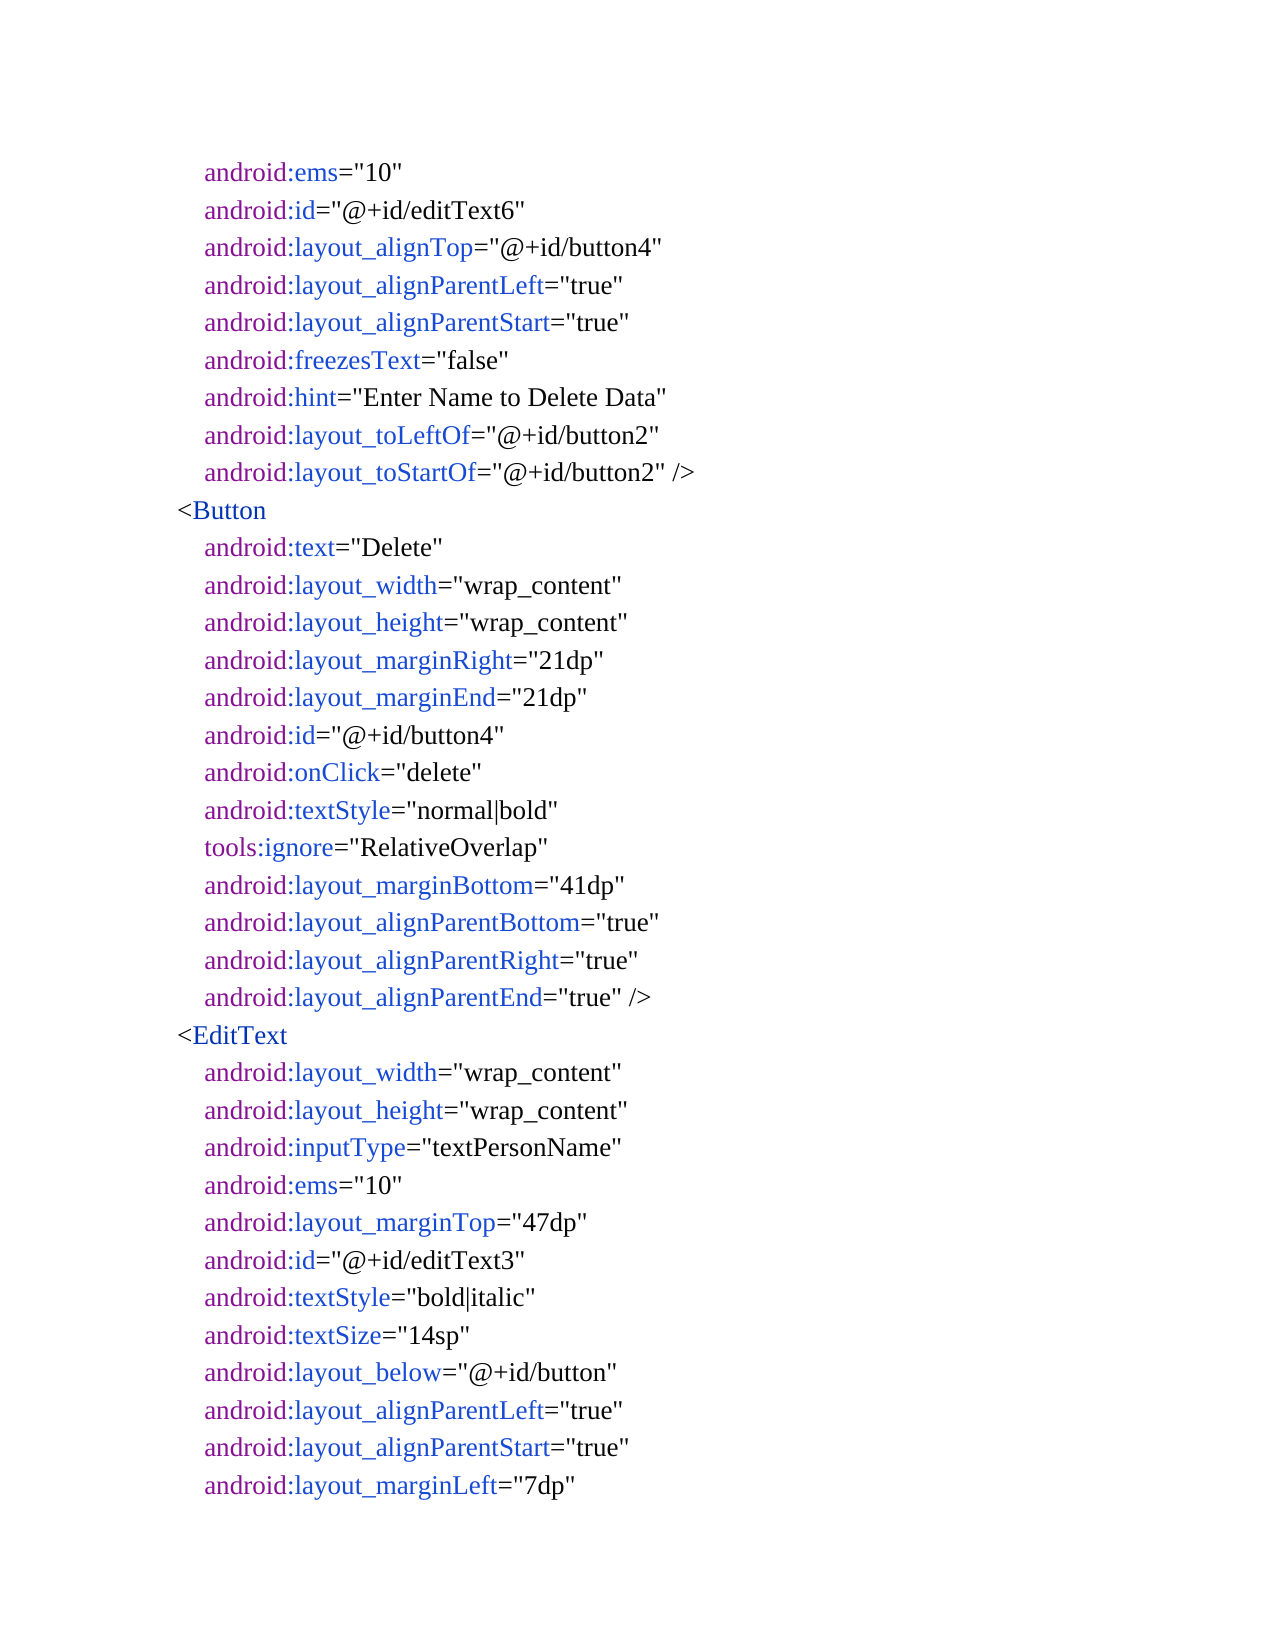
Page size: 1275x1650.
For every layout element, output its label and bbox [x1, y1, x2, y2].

text [150, 150, 1125, 1500]
